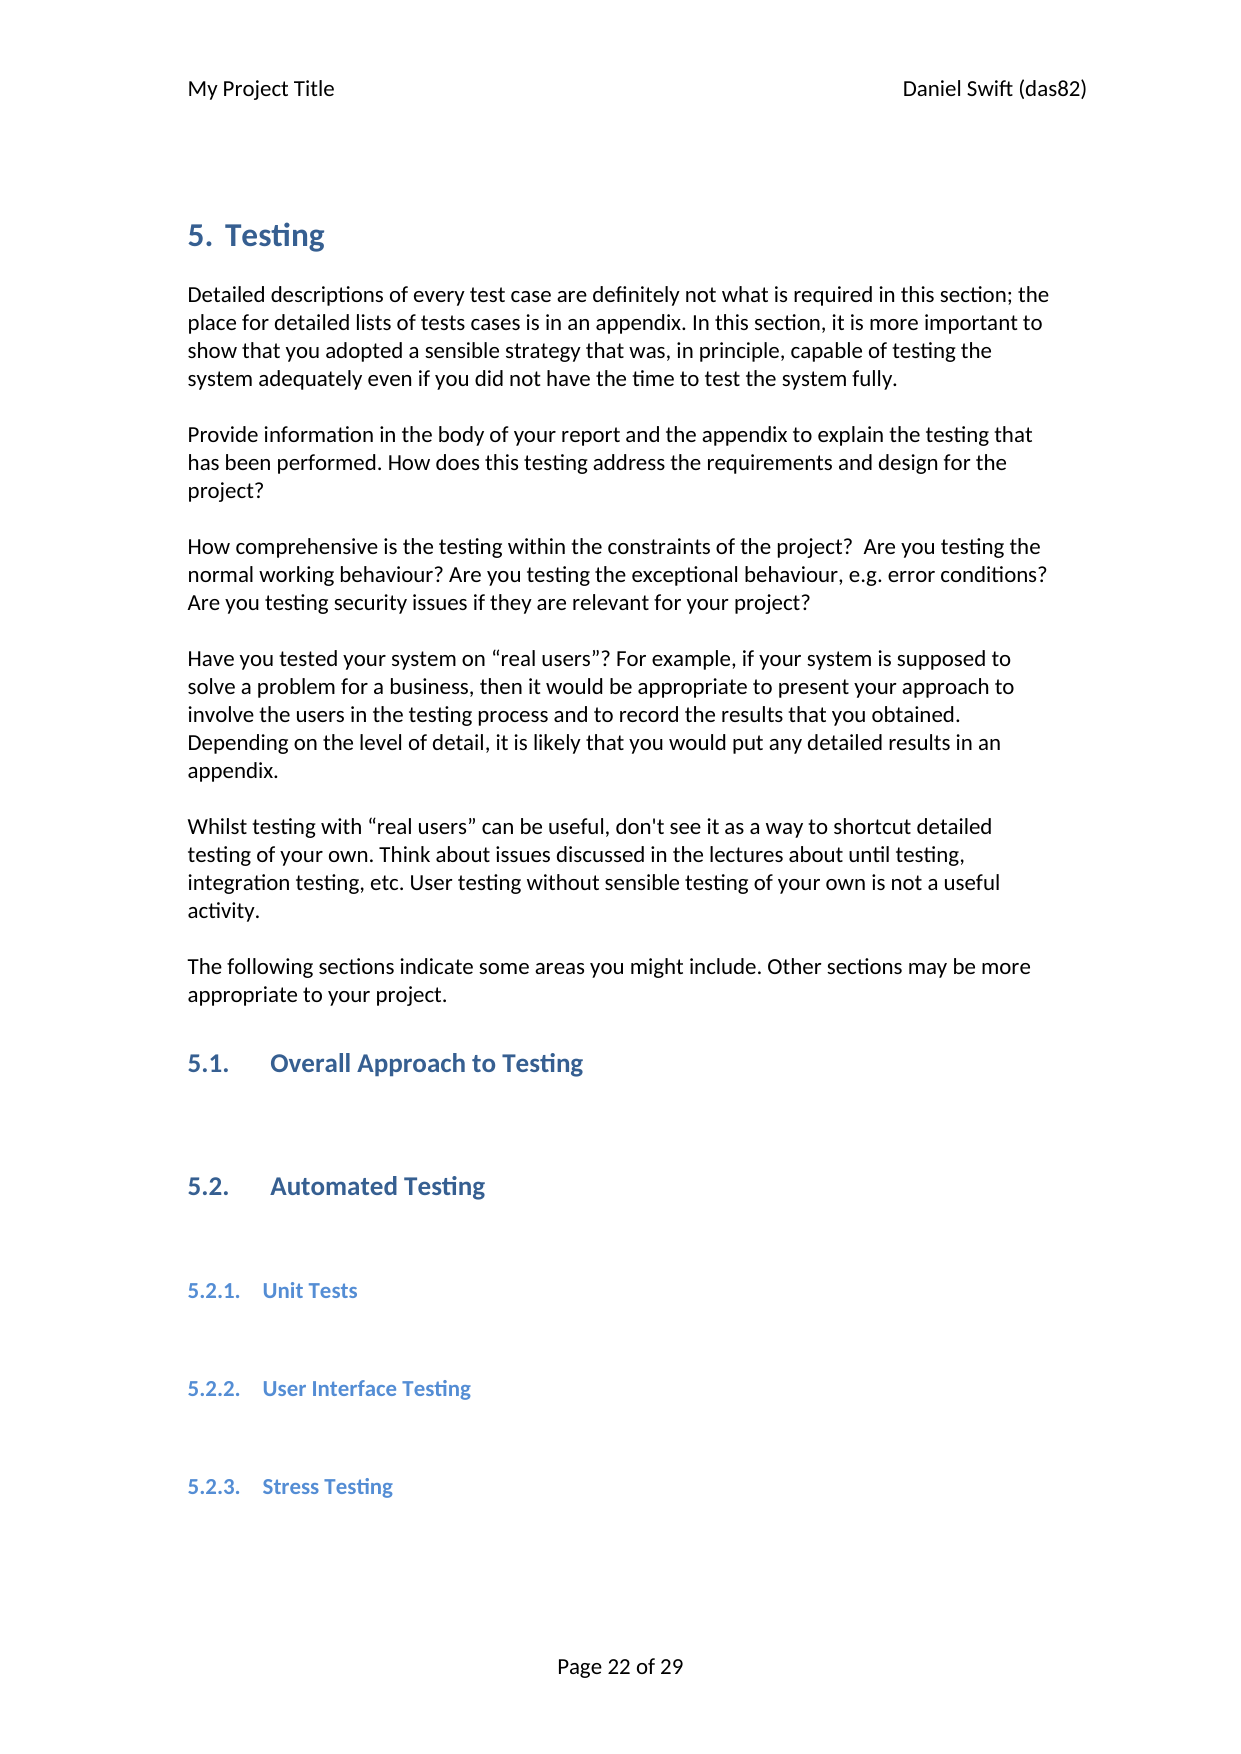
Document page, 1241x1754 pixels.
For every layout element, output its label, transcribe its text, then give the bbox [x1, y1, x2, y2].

subtitle Stress Testing [187, 1472, 1053, 1500]
subtitle User Interface Testing [187, 1374, 1053, 1402]
text Provide information in the body of your report and the appendix to explain the testing that has been performed. How does this testing address the requirements and design for the project? [187, 420, 1053, 504]
text Have you tested your system on “real users”? For example, if your system is supposed to solve a problem for a business, then it would be appropriate to present your approach to involve the users in the testing process and to record the results that you obtained. Depending on the level of detail, it is likely that you would put any detailed results in an appendix. [187, 644, 1053, 784]
text The following sections indicate some areas you might include. Other sections may be more appropriate to your project. [187, 952, 1053, 1008]
text Whilst testing with “real users” can be useful, don't see it as a way to shortcut detailed testing of your own. Think about issues discussed in the lectures about until testing, integration testing, etc. User testing without sensible testing of your own is not a useful activity. [187, 812, 1053, 924]
subtitle Overall Approach to Testing [187, 1046, 1053, 1079]
subtitle Testing [187, 214, 1053, 255]
text Detailed descriptions of every test case are definitely not what is required in this section; the place for detailed lists of tests cases is in an appendix. In this section, it is more important to show that you adopted a sensible strategy that was, in principle, capable of testing the system adequately even if you did not have the time to test the system fully. [187, 280, 1053, 392]
text How comprehensive is the testing within the constraints of the project? Are you testing the normal working behaviour? Are you testing the exceptional behaviour, e.g. error conditions? Are you testing security issues if they are relevant for your project? [187, 532, 1053, 616]
subtitle Automated Testing [187, 1169, 1053, 1203]
subtitle Unit Tests [187, 1276, 1053, 1304]
